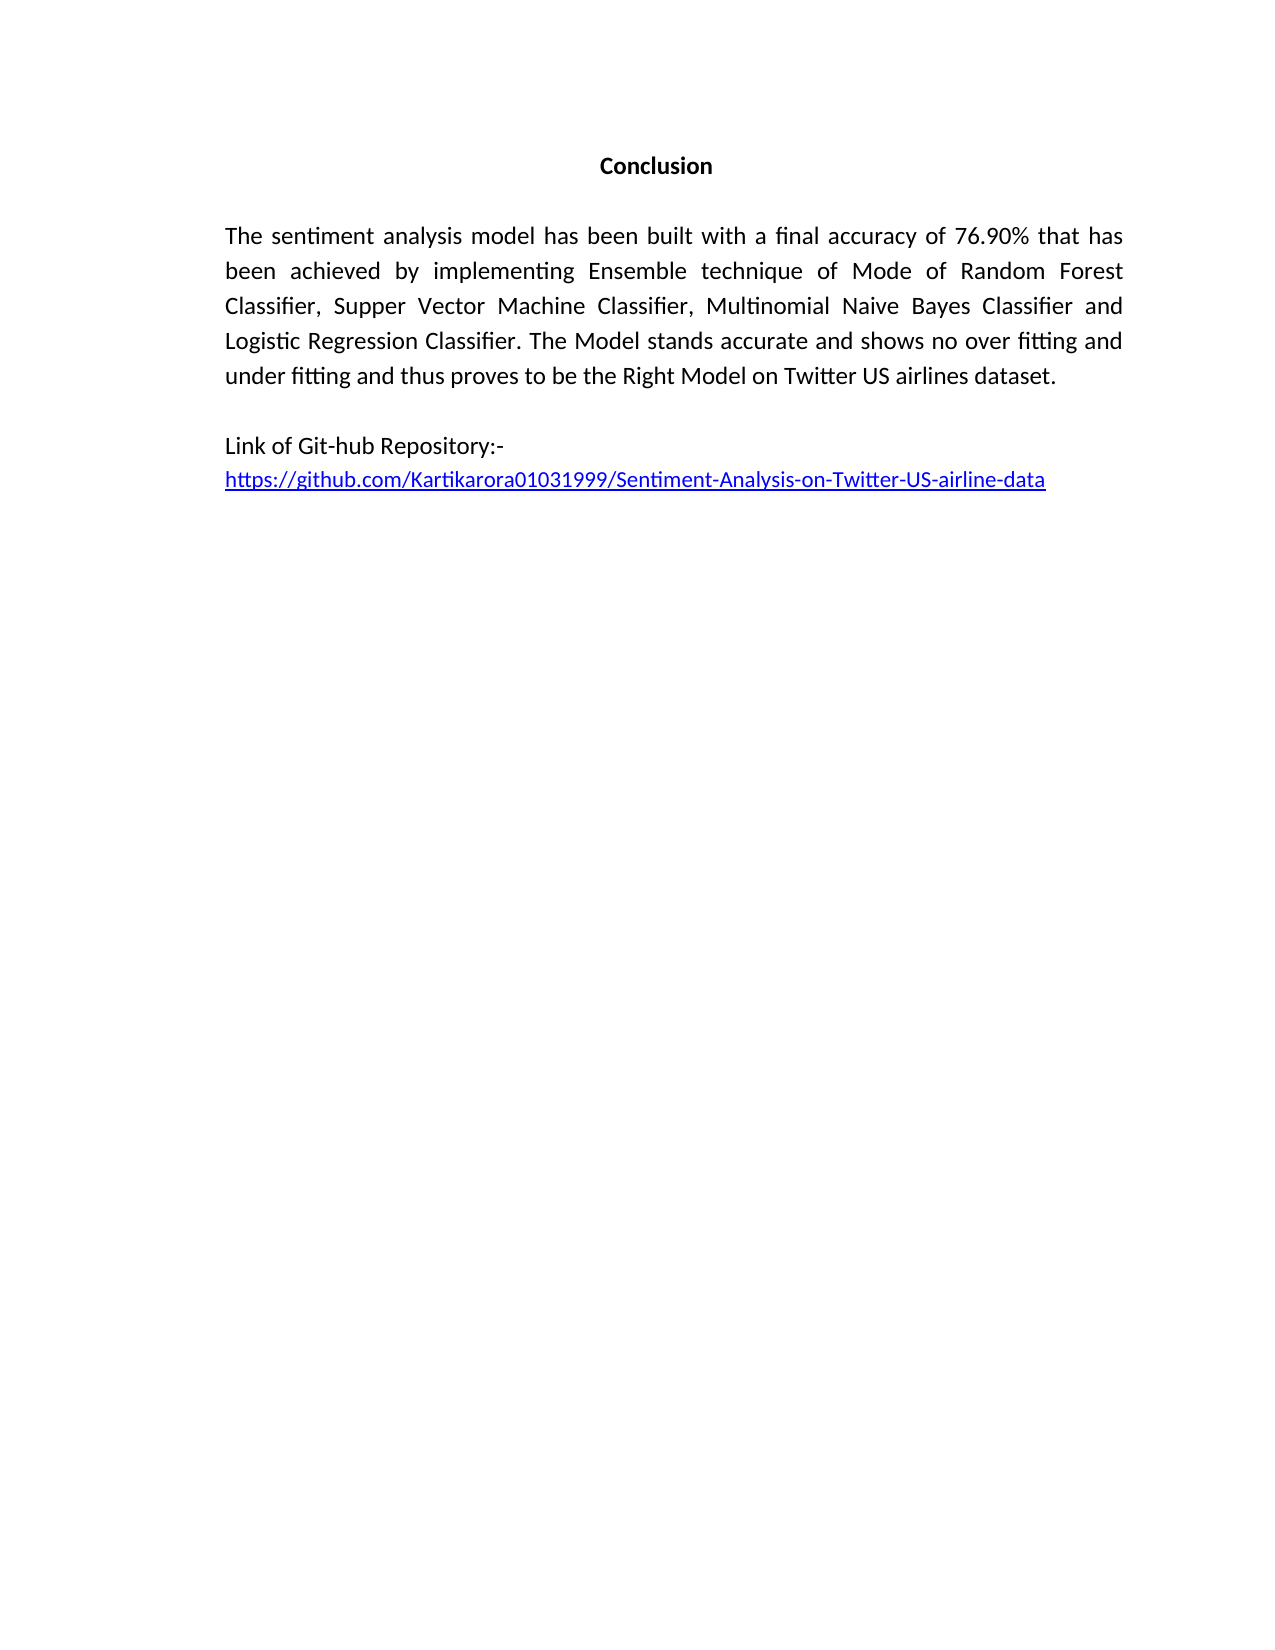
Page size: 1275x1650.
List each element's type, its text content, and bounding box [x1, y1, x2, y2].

list https://github.com/Kartikarora01031999/Sentiment-Analysis-on-Twitter-US-airline-data [225, 465, 1125, 493]
list Conclusion [225, 150, 1125, 181]
list The sentiment analysis model has been built with a final accuracy of 76.90% that has been achieved by implementing Ensemble technique of Mode of Random Forest Classifier, Supper Vector Machine Classifier, Multinomial Naive Bayes Classifier and Logistic Regression Classifier. The Model stands accurate and shows no over fitting and under fitting and thus proves to be the Right Model on Twitter US airlines dataset. [225, 220, 1125, 391]
list Link of Git-hub Repository:- [225, 430, 1125, 461]
